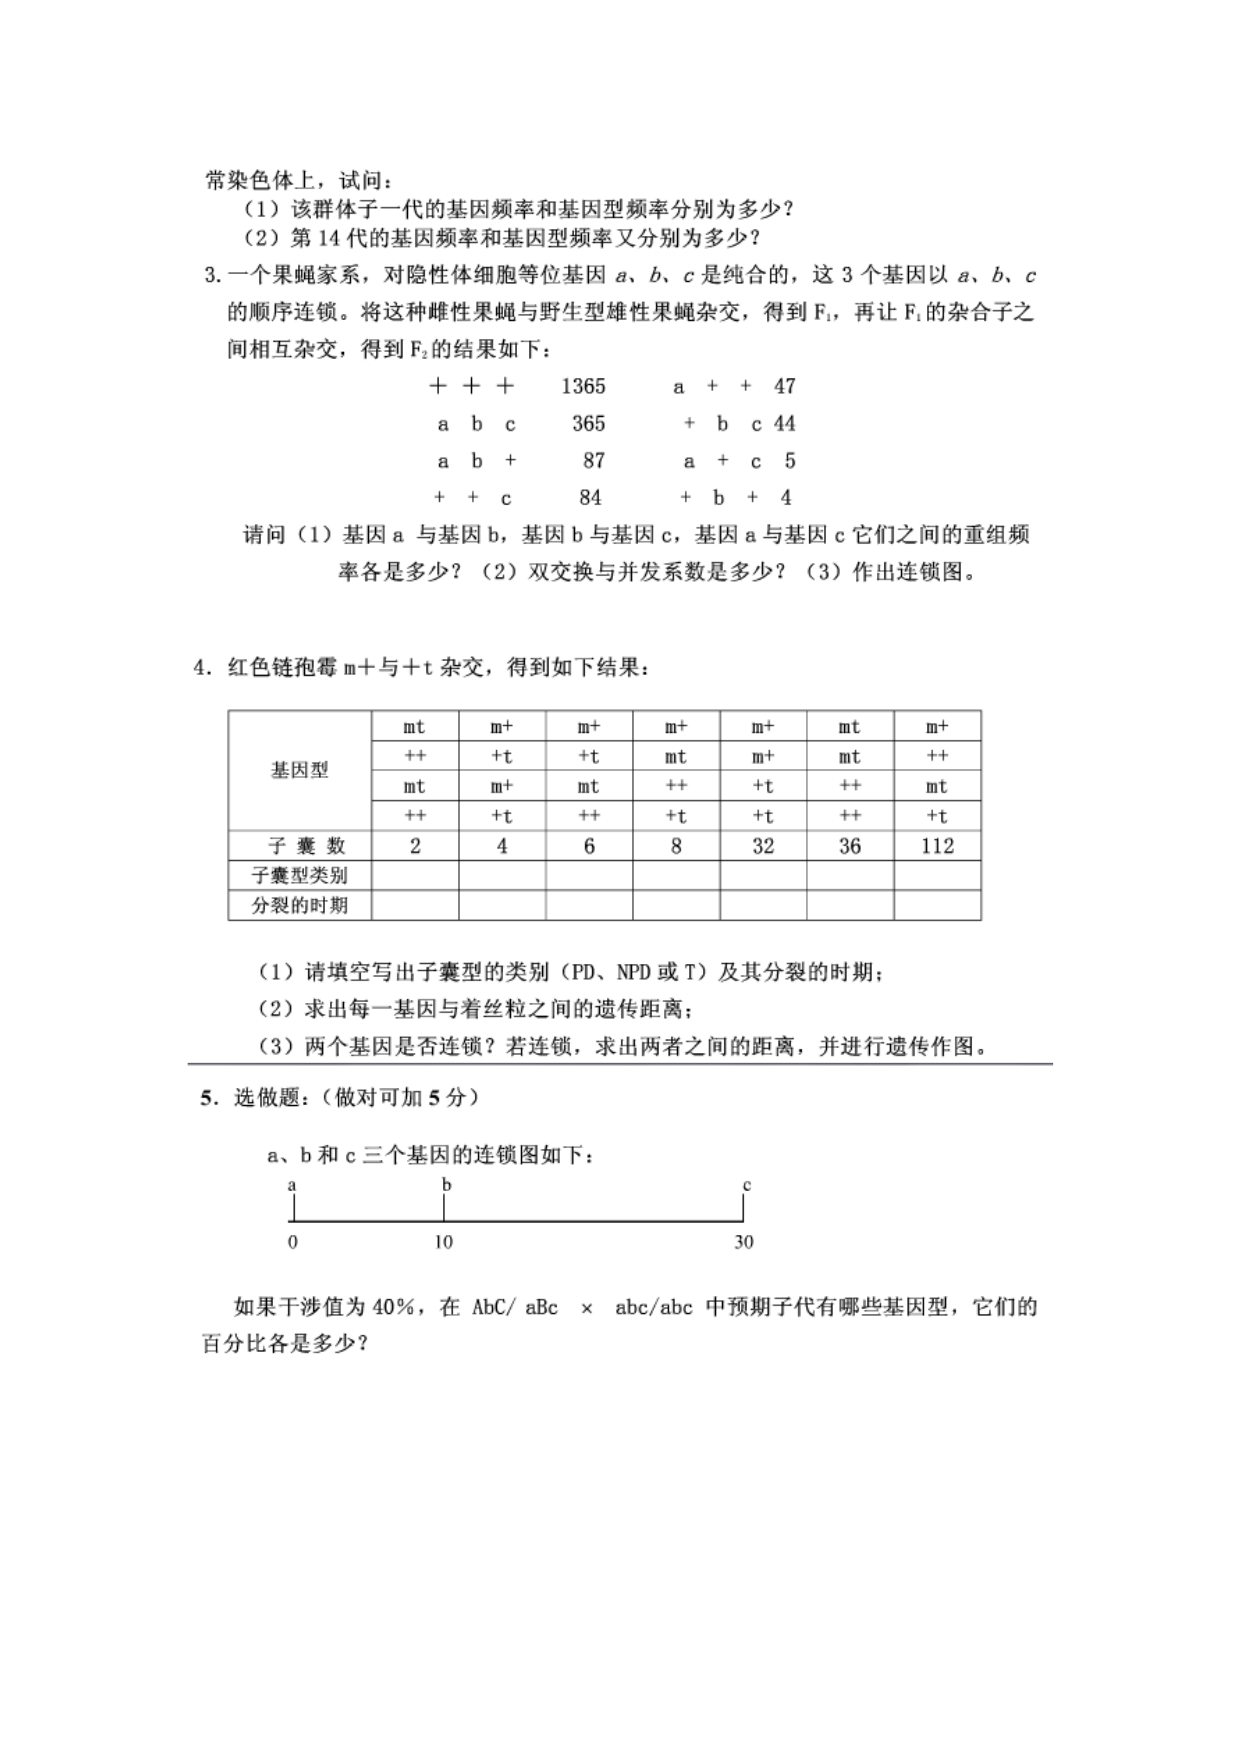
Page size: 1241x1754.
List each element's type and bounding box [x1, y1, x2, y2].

picture [187, 1072, 1054, 1370]
picture [187, 162, 1054, 1066]
